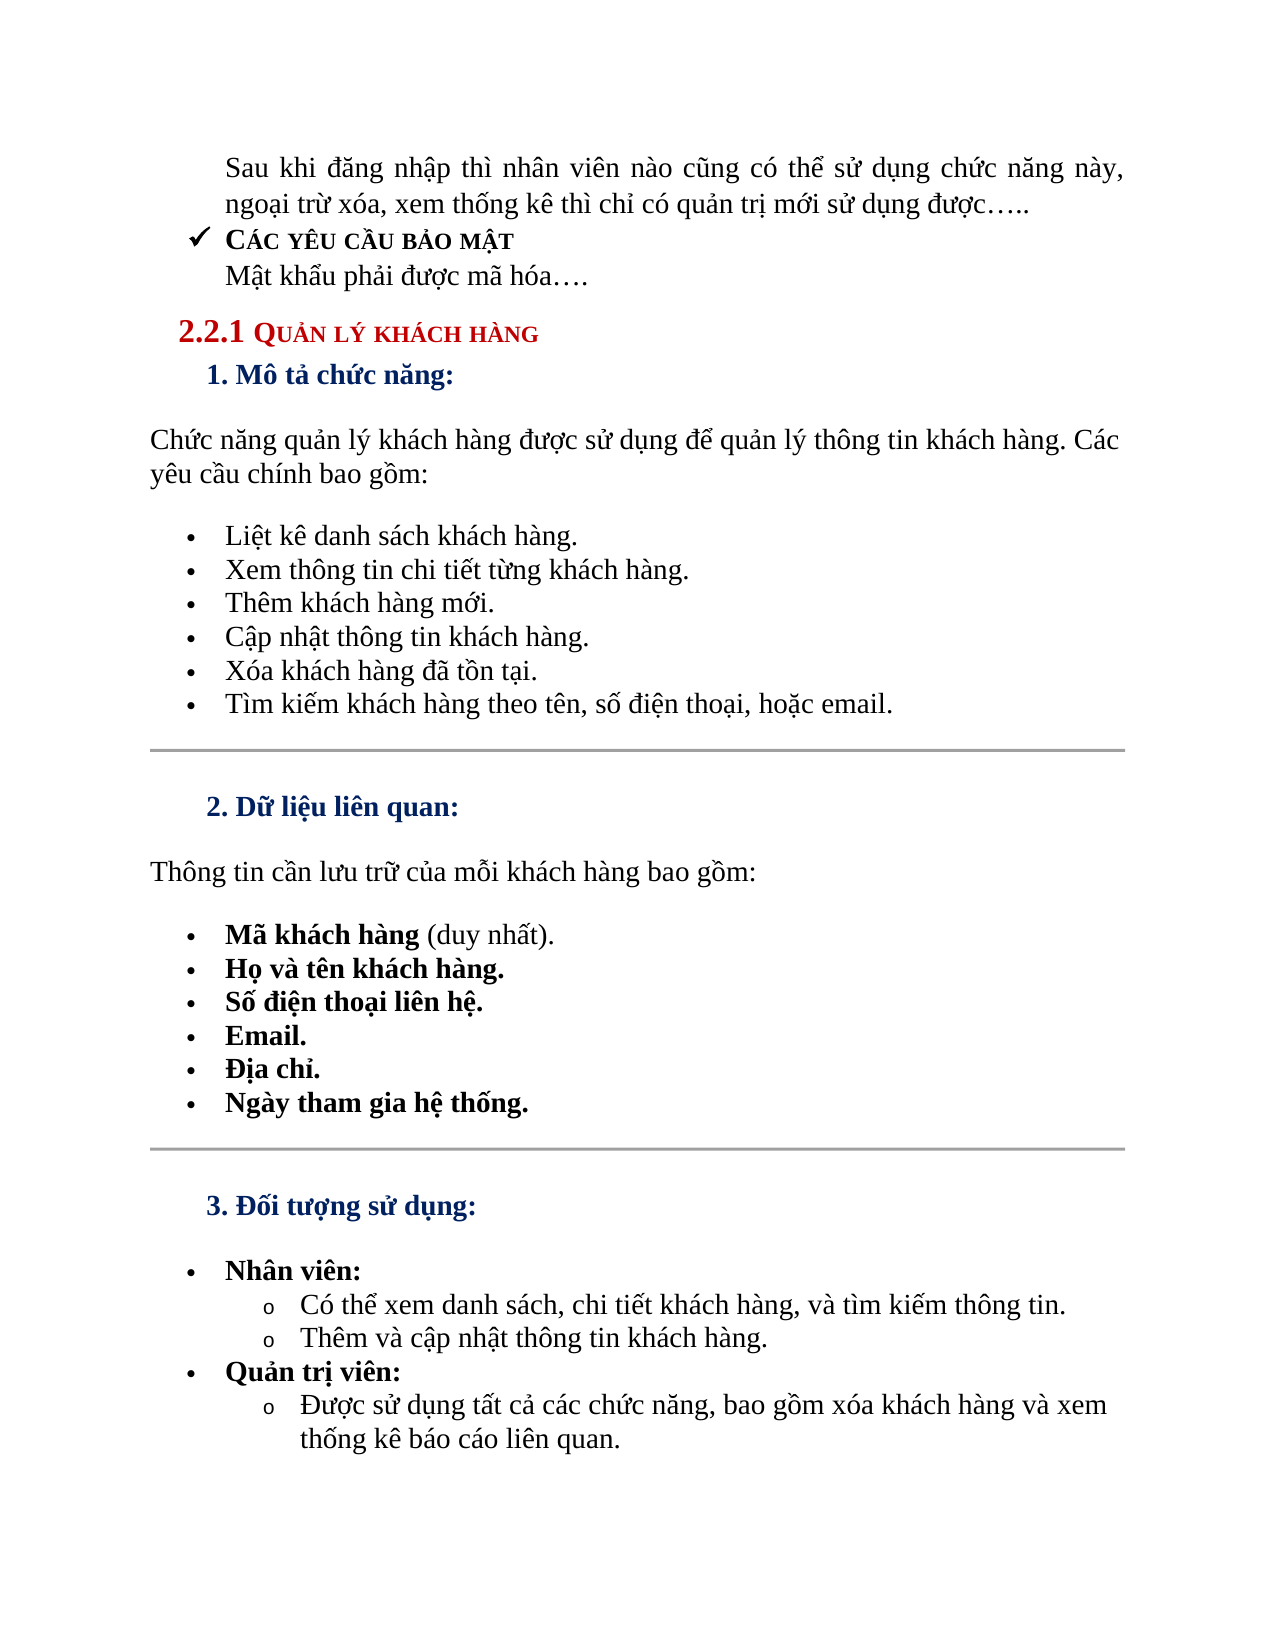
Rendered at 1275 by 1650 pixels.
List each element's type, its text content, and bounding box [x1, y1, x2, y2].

list Họ và tên khách hàng. [187, 951, 1125, 984]
list Tìm kiếm khách hàng theo tên, số điện thoại, hoặc email. [187, 686, 1125, 720]
list Ngày tham gia hệ thống. [187, 1085, 1125, 1118]
list Các yêu cầu bảo mật [187, 222, 1125, 256]
subtitle 1. Mô tả chức năng: [206, 357, 1125, 390]
list Nhân viên: [187, 1253, 1125, 1287]
list Có thể xem danh sách, chi tiết khách hàng, và tìm kiếm thông tin. [262, 1287, 1125, 1320]
list Xóa khách hàng đã tồn tại. [187, 653, 1125, 686]
list Xem thông tin chi tiết từng khách hàng. [187, 552, 1125, 586]
text Thông tin cần lưu trữ của mỗi khách hàng bao gồm: [150, 854, 1125, 888]
subtitle 2. Dữ liệu liên quan: [206, 789, 1125, 823]
list Liệt kê danh sách khách hàng. [187, 518, 1125, 552]
list Mã khách hàng (duy nhất). [187, 917, 1125, 951]
list Được sử dụng tất cả các chức năng, bao gồm xóa khách hàng và xem thống kê báo cáo liên quan. [262, 1387, 1125, 1454]
list Cập nhật thông tin khách hàng. [187, 619, 1125, 653]
list Quản trị viên: [187, 1354, 1125, 1387]
list Thêm khách hàng mới. [187, 586, 1125, 619]
list Thêm và cập nhật thông tin khách hàng. [262, 1320, 1125, 1354]
list Mật khẩu phải được mã hóa…. [225, 258, 1125, 292]
list Sau khi đăng nhập thì nhân viên nào cũng có thể sử dụng chức năng này, ngoại trừ xóa, xem thống kê thì chỉ có quản trị mới sử dụng được….. [225, 150, 1125, 220]
list Số điện thoại liên hệ. [187, 984, 1125, 1018]
list Email. [187, 1018, 1125, 1051]
text Chức năng quản lý khách hàng được sử dụng để quản lý thông tin khách hàng. Các yêu cầu chính bao gồm: [150, 422, 1125, 489]
list Địa chỉ. [187, 1051, 1125, 1085]
subtitle Quản lý khách hàng [178, 311, 1125, 350]
subtitle 3. Đối tượng sử dụng: [206, 1188, 1125, 1221]
